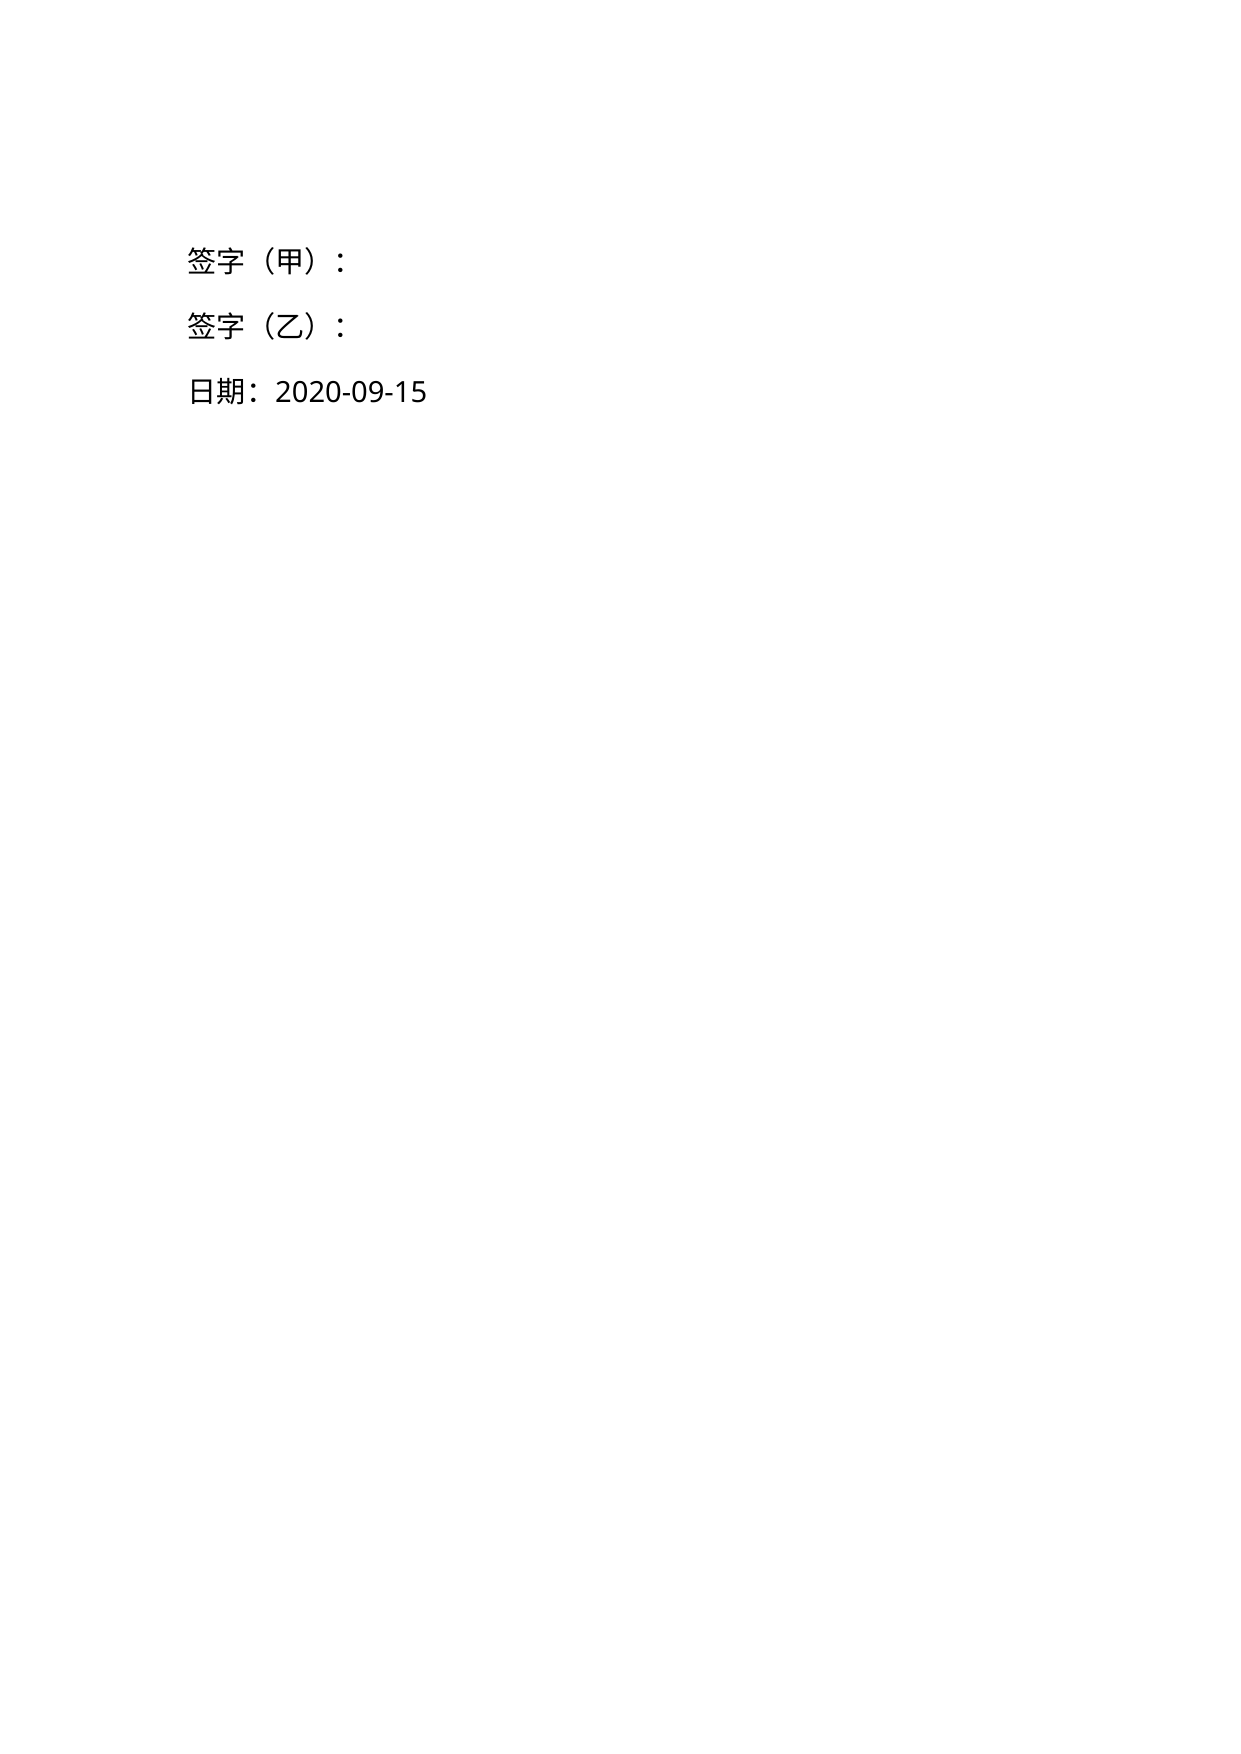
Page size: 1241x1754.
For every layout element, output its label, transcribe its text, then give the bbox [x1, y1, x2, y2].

list 签字（甲）： [187, 227, 1053, 292]
list 签字（乙）： [187, 292, 1053, 357]
list 日期：2020-09-15 [187, 357, 1053, 422]
